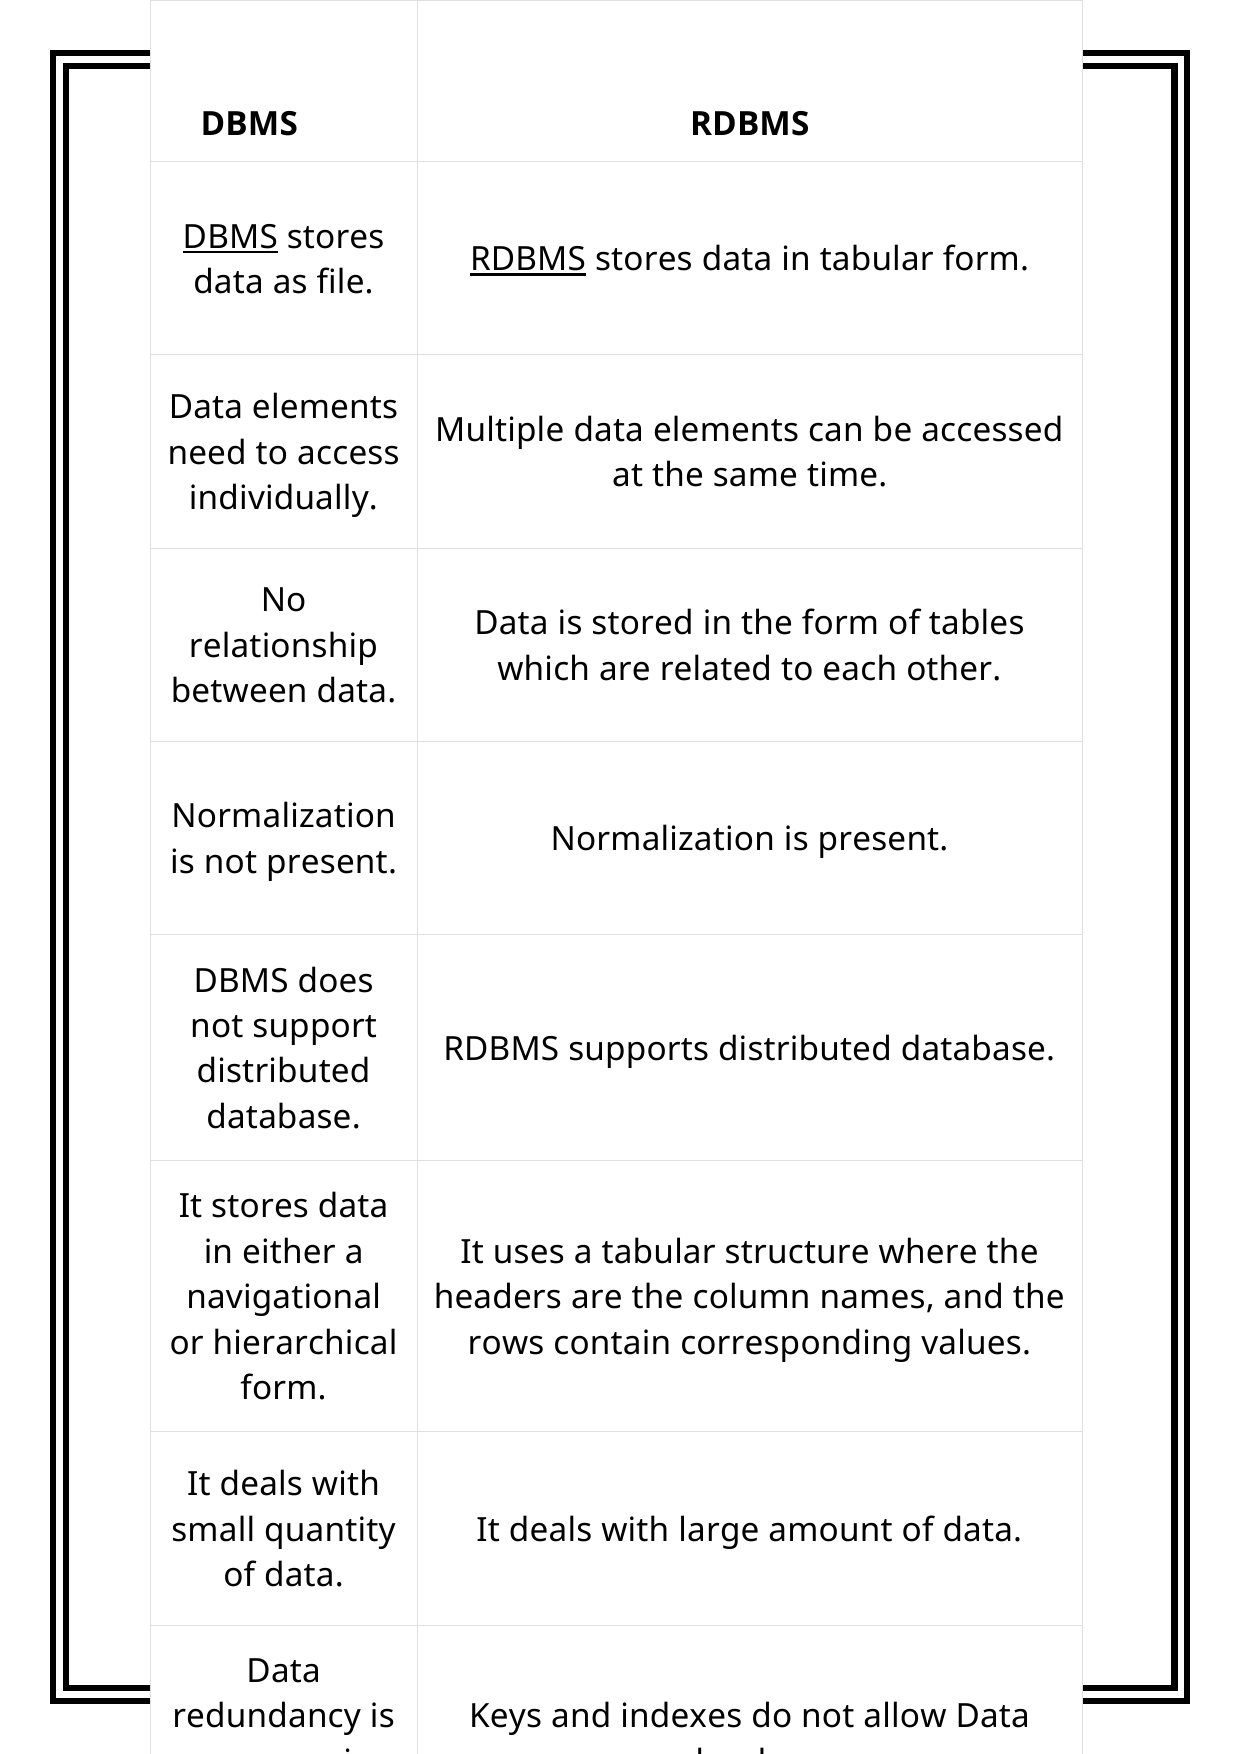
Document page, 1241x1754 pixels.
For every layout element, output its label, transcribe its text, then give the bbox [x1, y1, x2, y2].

table_cell It deals with large amount of data. [418, 1432, 1082, 1624]
table_cell It deals with small quantity of data. [151, 1432, 417, 1624]
table_cell Multiple data elements can be accessed at the same time. [418, 355, 1082, 547]
table_cell Normalization is present. [418, 742, 1082, 934]
table_header RDBMS [418, 1, 1082, 161]
table_cell RDBMS supports distributed database. [418, 935, 1082, 1160]
table_cell Normalization is not present. [151, 742, 417, 934]
table_cell RDBMS stores data in tabular form. [418, 162, 1082, 354]
table_cell DBMS does not support distributed database. [151, 935, 417, 1160]
table_cell Data elements need to access individually. [151, 355, 417, 547]
table_header DBMS [151, 1, 417, 161]
table_cell Keys and indexes do not allow Data redundancy. [418, 1626, 1082, 1754]
table_cell No relationship between data. [151, 549, 417, 741]
table_cell DBMS stores data as file. [151, 162, 417, 354]
table_cell It uses a tabular structure where the headers are the column names, and the rows contain corresponding values. [418, 1161, 1082, 1431]
table_cell Data is stored in the form of tables which are related to each other. [418, 549, 1082, 741]
table_cell Data redundancy is common in this model. [151, 1626, 417, 1754]
table_cell It stores data in either a navigational or hierarchical form. [151, 1161, 417, 1431]
